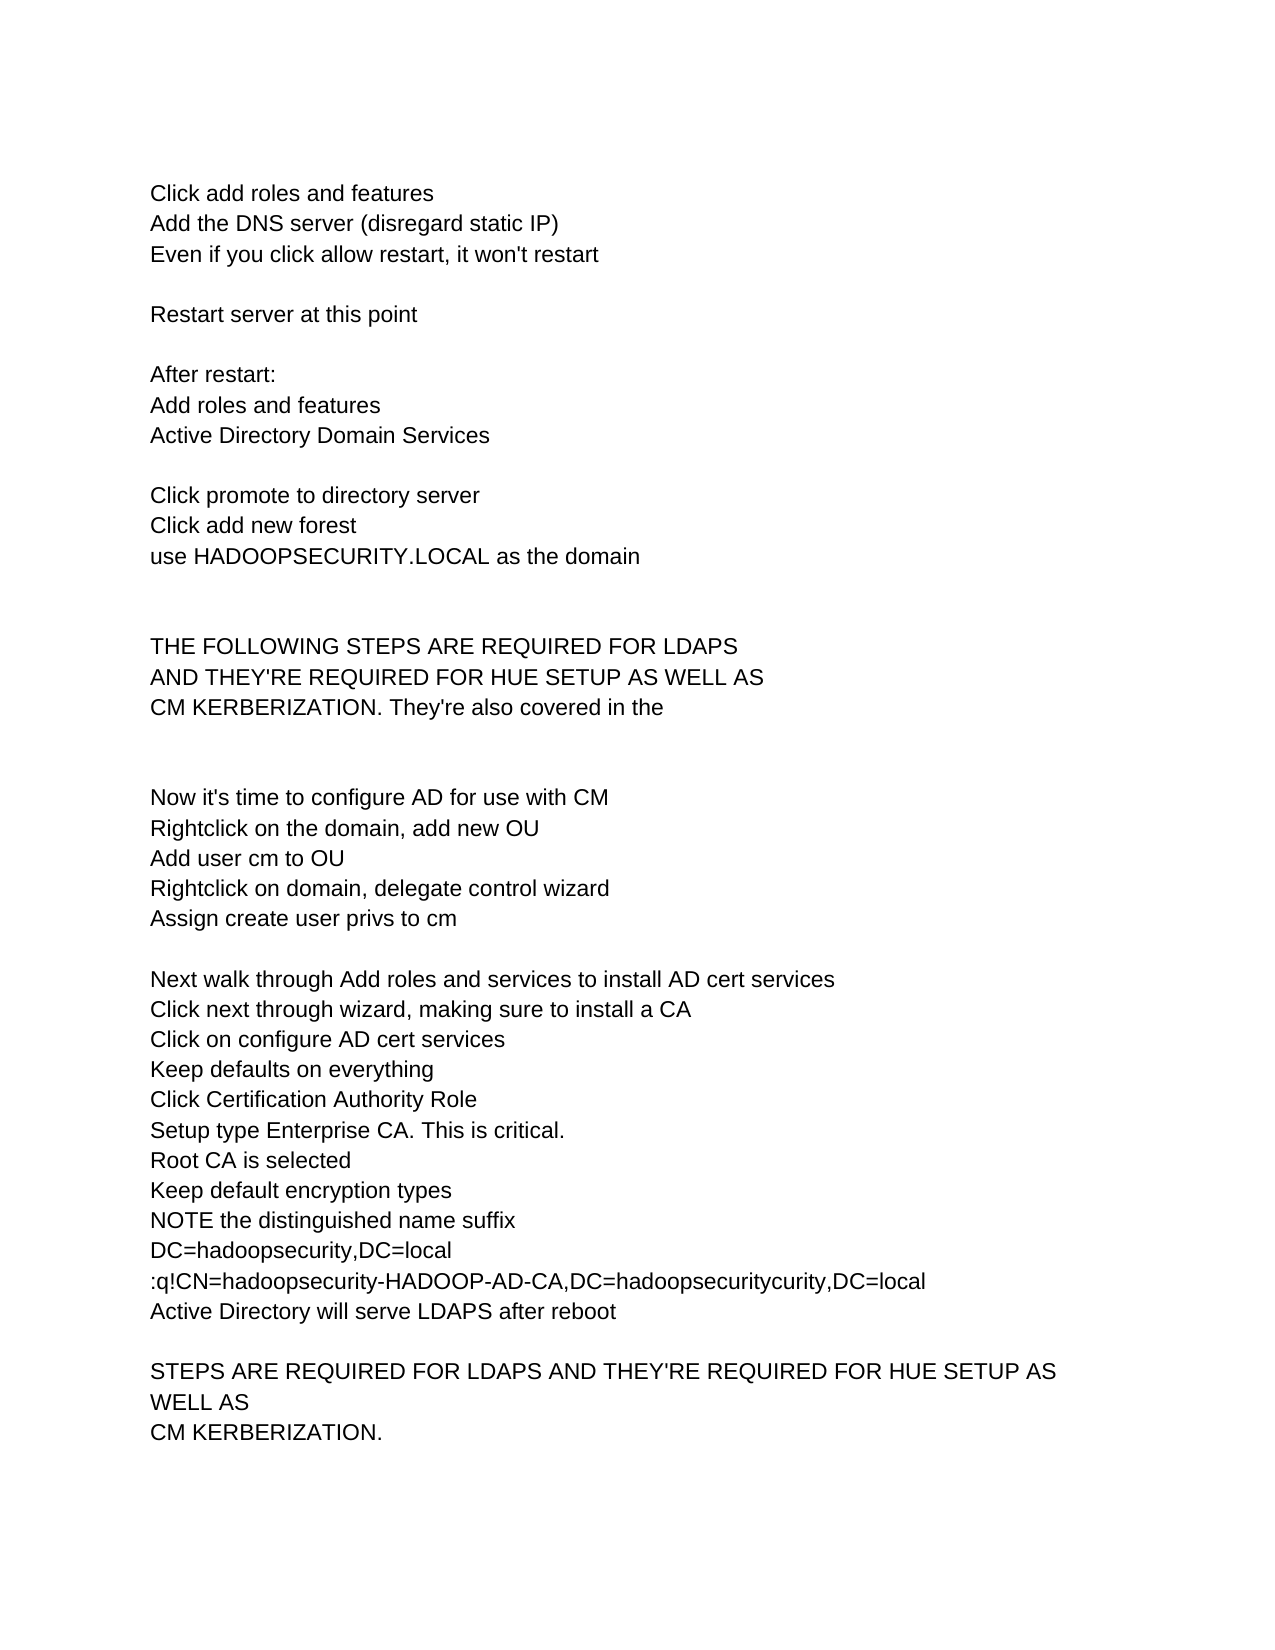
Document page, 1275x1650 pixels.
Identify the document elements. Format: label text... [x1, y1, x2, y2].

text Keep defaults on everything [150, 1056, 1125, 1083]
text CM KERBERIZATION. They're also covered in the [150, 694, 1125, 720]
text Setup type Enterprise CA. This is critical. [150, 1117, 1125, 1143]
text Click promote to directory server [150, 482, 1125, 509]
text Click add roles and features [150, 180, 1125, 207]
text Add user cm to OU [150, 845, 1125, 871]
text Active Directory Domain Services [150, 422, 1125, 448]
text Rightclick on domain, delegate control wizard [150, 875, 1125, 901]
text Root CA is selected [150, 1147, 1125, 1173]
text Click add new forest [150, 512, 1125, 539]
text use HADOOPSECURITY.LOCAL as the domain [150, 543, 1125, 569]
text Now it's time to configure AD for use with CM [150, 784, 1125, 811]
text Rightclick on the domain, add new OU [150, 814, 1125, 841]
text CM KERBERIZATION. [150, 1419, 1125, 1445]
text THE FOLLOWING STEPS ARE REQUIRED FOR LDAPS [150, 633, 1125, 660]
text Click Certification Authority Role [150, 1086, 1125, 1113]
text Add roles and features [150, 392, 1125, 418]
text Keep default encryption types [150, 1177, 1125, 1203]
text Active Directory will serve LDAPS after reboot [150, 1298, 1125, 1324]
text Click next through wizard, making sure to install a CA [150, 996, 1125, 1022]
text STEPS ARE REQUIRED FOR LDAPS AND THEY'RE REQUIRED FOR HUE SETUP AS WELL AS [150, 1358, 1125, 1415]
text :q!CN=hadoopsecurity-HADOOP-AD-CA,DC=hadoopsecuritycurity,DC=local [150, 1268, 1125, 1294]
text After restart: [150, 361, 1125, 388]
text Assign create user privs to cm [150, 905, 1125, 932]
text Even if you click allow restart, it won't restart [150, 241, 1125, 267]
text Next walk through Add roles and services to install AD cert services [150, 966, 1125, 992]
text Add the DNS server (disregard static IP) [150, 210, 1125, 237]
text Click on configure AD cert services [150, 1026, 1125, 1052]
text NOTE the distinguished name suffix [150, 1207, 1125, 1234]
text Restart server at this point [150, 301, 1125, 327]
text AND THEY'RE REQUIRED FOR HUE SETUP AS WELL AS [150, 663, 1125, 690]
text DC=hadoopsecurity,DC=local [150, 1237, 1125, 1264]
